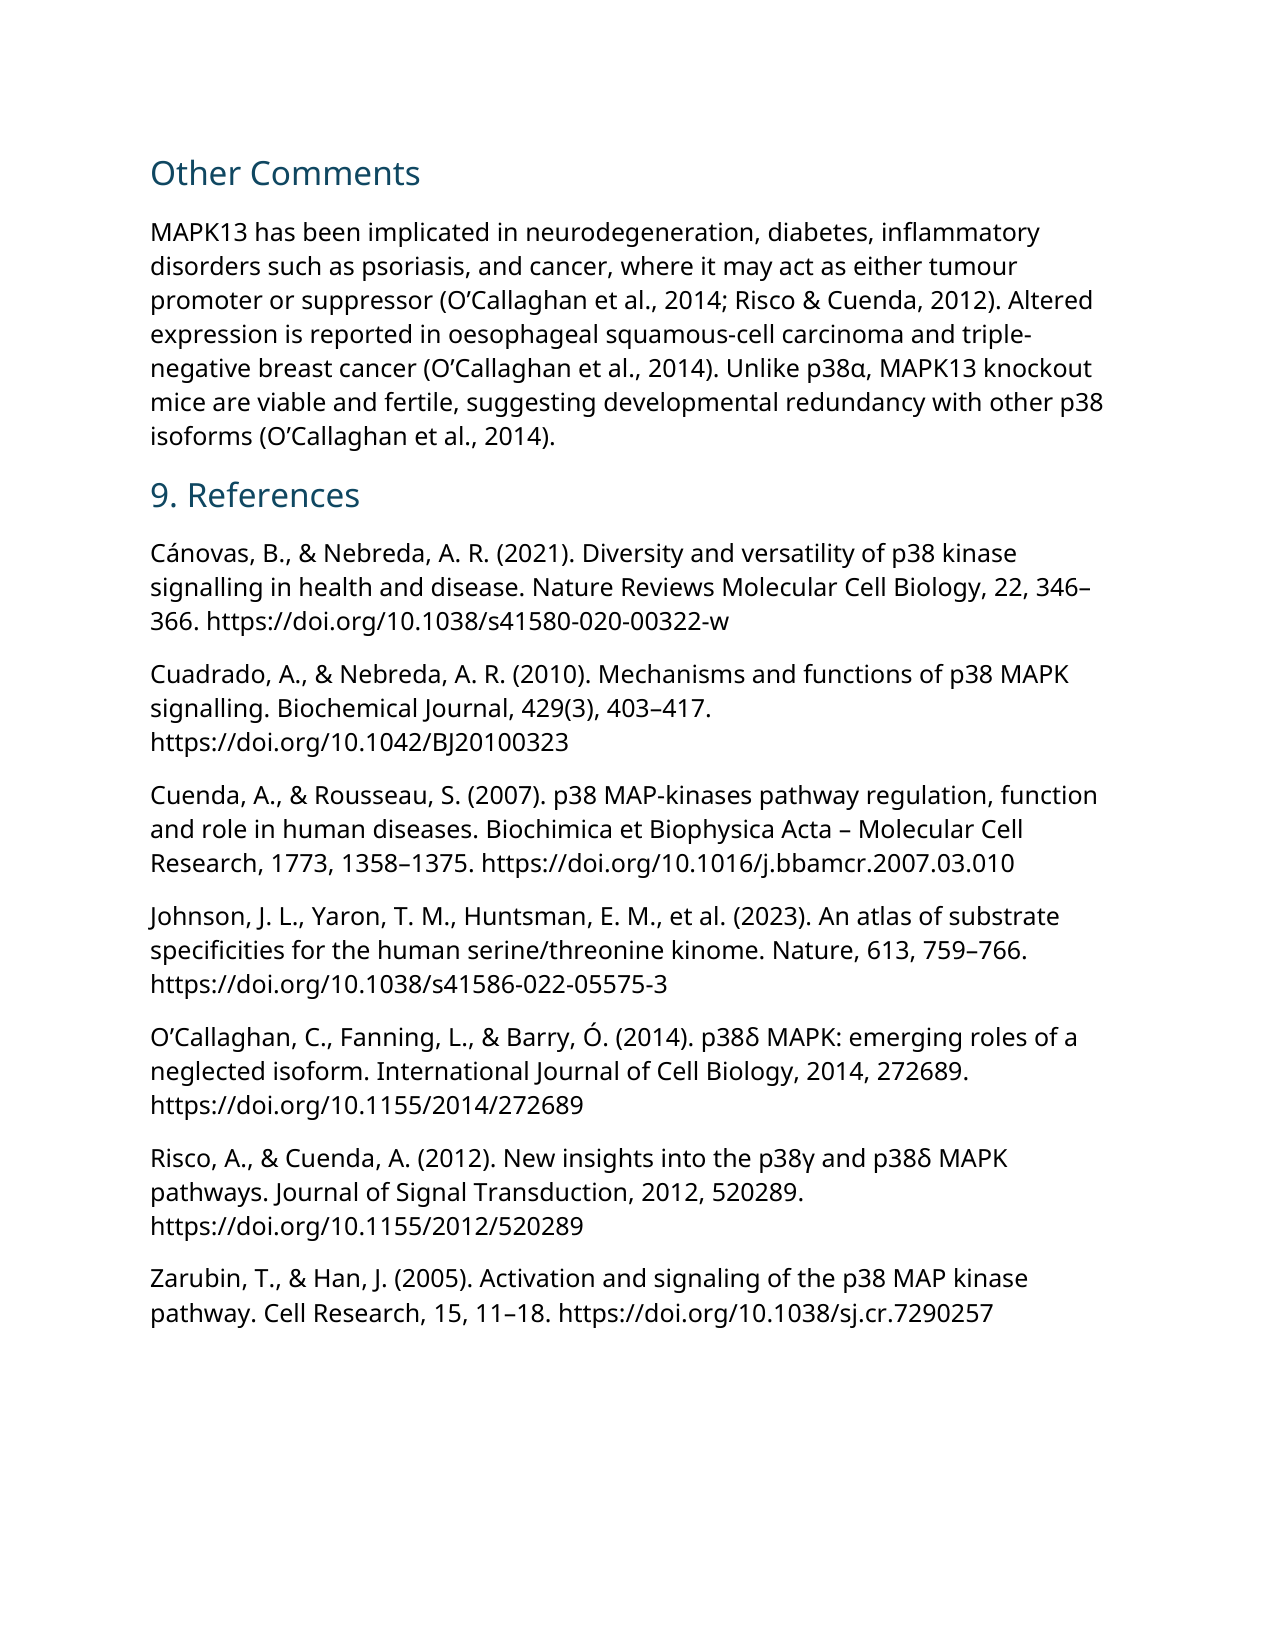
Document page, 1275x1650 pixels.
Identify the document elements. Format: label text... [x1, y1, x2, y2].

subtitle 9. References [150, 471, 1125, 517]
text Zarubin, T., & Han, J. (2005). Activation and signaling of the p38 MAP kinase pathway. Cell Research, 15, 11–18. https://doi.org/10.1038/sj.cr.7290257 [150, 1261, 1125, 1329]
text Cánovas, B., & Nebreda, A. R. (2021). Diversity and versatility of p38 kinase signalling in health and disease. Nature Reviews Molecular Cell Biology, 22, 346–366. https://doi.org/10.1038/s41580-020-00322-w [150, 536, 1125, 638]
text Risco, A., & Cuenda, A. (2012). New insights into the p38γ and p38δ MAPK pathways. Journal of Signal Transduction, 2012, 520289. https://doi.org/10.1155/2012/520289 [150, 1140, 1125, 1242]
text Cuenda, A., & Rousseau, S. (2007). p38 MAP-kinases pathway regulation, function and role in human diseases. Biochimica et Biophysica Acta – Molecular Cell Research, 1773, 1358–1375. https://doi.org/10.1016/j.bbamcr.2007.03.010 [150, 777, 1125, 879]
text MAPK13 has been implicated in neurodegeneration, diabetes, inflammatory disorders such as psoriasis, and cancer, where it may act as either tumour promoter or suppressor (O’Callaghan et al., 2014; Risco & Cuenda, 2012). Altered expression is reported in oesophageal squamous-cell carcinoma and triple-negative breast cancer (O’Callaghan et al., 2014). Unlike p38α, MAPK13 knockout mice are viable and fertile, suggesting developmental redundancy with other p38 isoforms (O’Callaghan et al., 2014). [150, 214, 1125, 453]
text Cuadrado, A., & Nebreda, A. R. (2010). Mechanisms and functions of p38 MAPK signalling. Biochemical Journal, 429(3), 403–417. https://doi.org/10.1042/BJ20100323 [150, 656, 1125, 759]
text O’Callaghan, C., Fanning, L., & Barry, Ó. (2014). p38δ MAPK: emerging roles of a neglected isoform. International Journal of Cell Biology, 2014, 272689. https://doi.org/10.1155/2014/272689 [150, 1019, 1125, 1121]
text Johnson, J. L., Yaron, T. M., Huntsman, E. M., et al. (2023). An atlas of substrate specificities for the human serine/threonine kinome. Nature, 613, 759–766. https://doi.org/10.1038/s41586-022-05575-3 [150, 898, 1125, 1001]
subtitle Other Comments [150, 150, 1125, 195]
